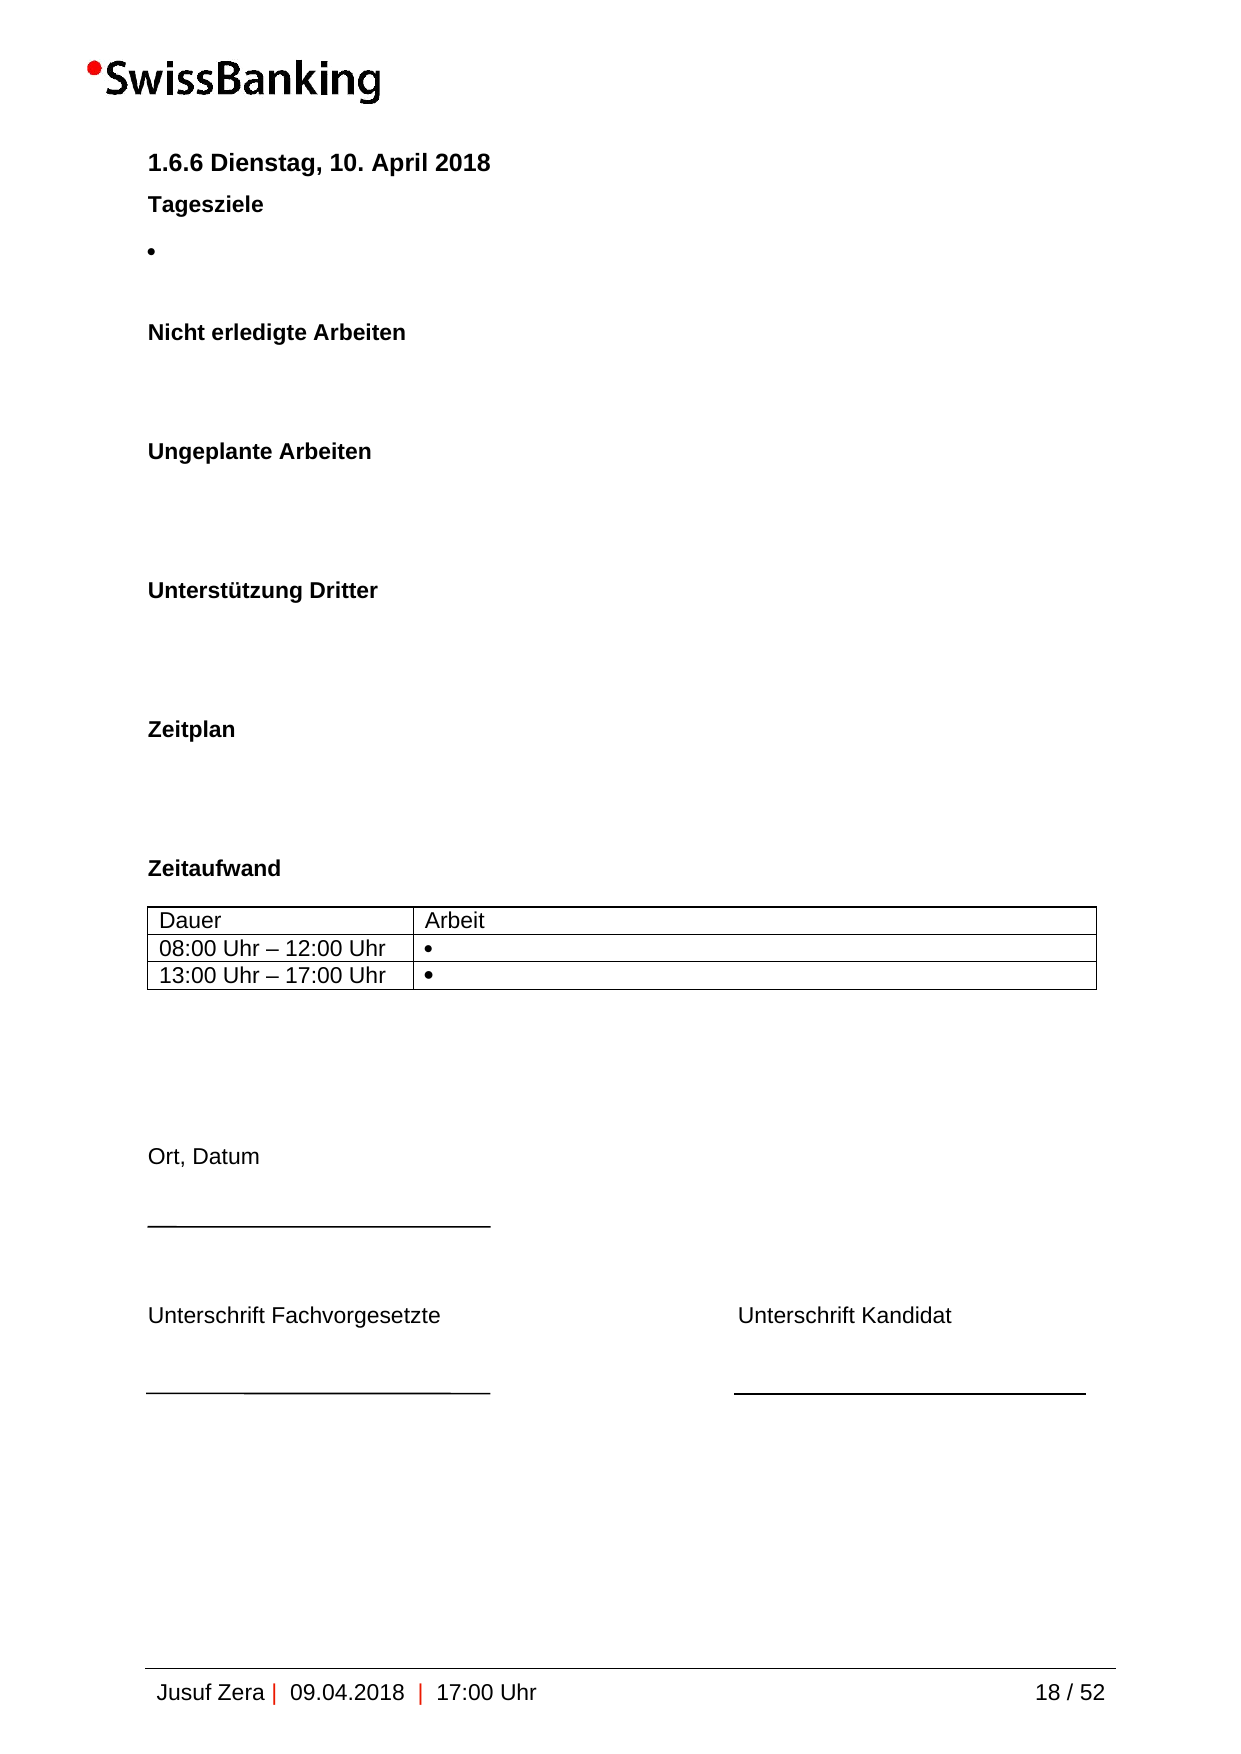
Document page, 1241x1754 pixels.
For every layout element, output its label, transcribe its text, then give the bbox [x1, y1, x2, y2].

table_header Arbeit [414, 908, 1096, 934]
text Ungeplante Arbeiten [148, 438, 1093, 543]
text Nicht erledigte Arbeiten [148, 319, 1093, 385]
text Unterstützung Dritter [148, 577, 1093, 682]
subtitle 1.6.6 Dienstag, 10. April 2018 [148, 148, 1093, 176]
table_cell [414, 935, 1096, 961]
text Zeitaufwand [148, 855, 1093, 882]
picture [87, 59, 380, 104]
text Ort, Datum [148, 1143, 1093, 1169]
text Zeitplan [148, 716, 1093, 821]
table_cell 08:00 Uhr – 12:00 Uhr [148, 935, 413, 961]
text Tagesziele [148, 191, 1093, 217]
text Unterschrift Fachvorgesetzte Unterschrift Kandidat [148, 1302, 1093, 1354]
table_cell [414, 962, 1096, 989]
table_header Dauer [148, 908, 413, 934]
table_cell 13:00 Uhr – 17:00 Uhr [148, 962, 413, 989]
